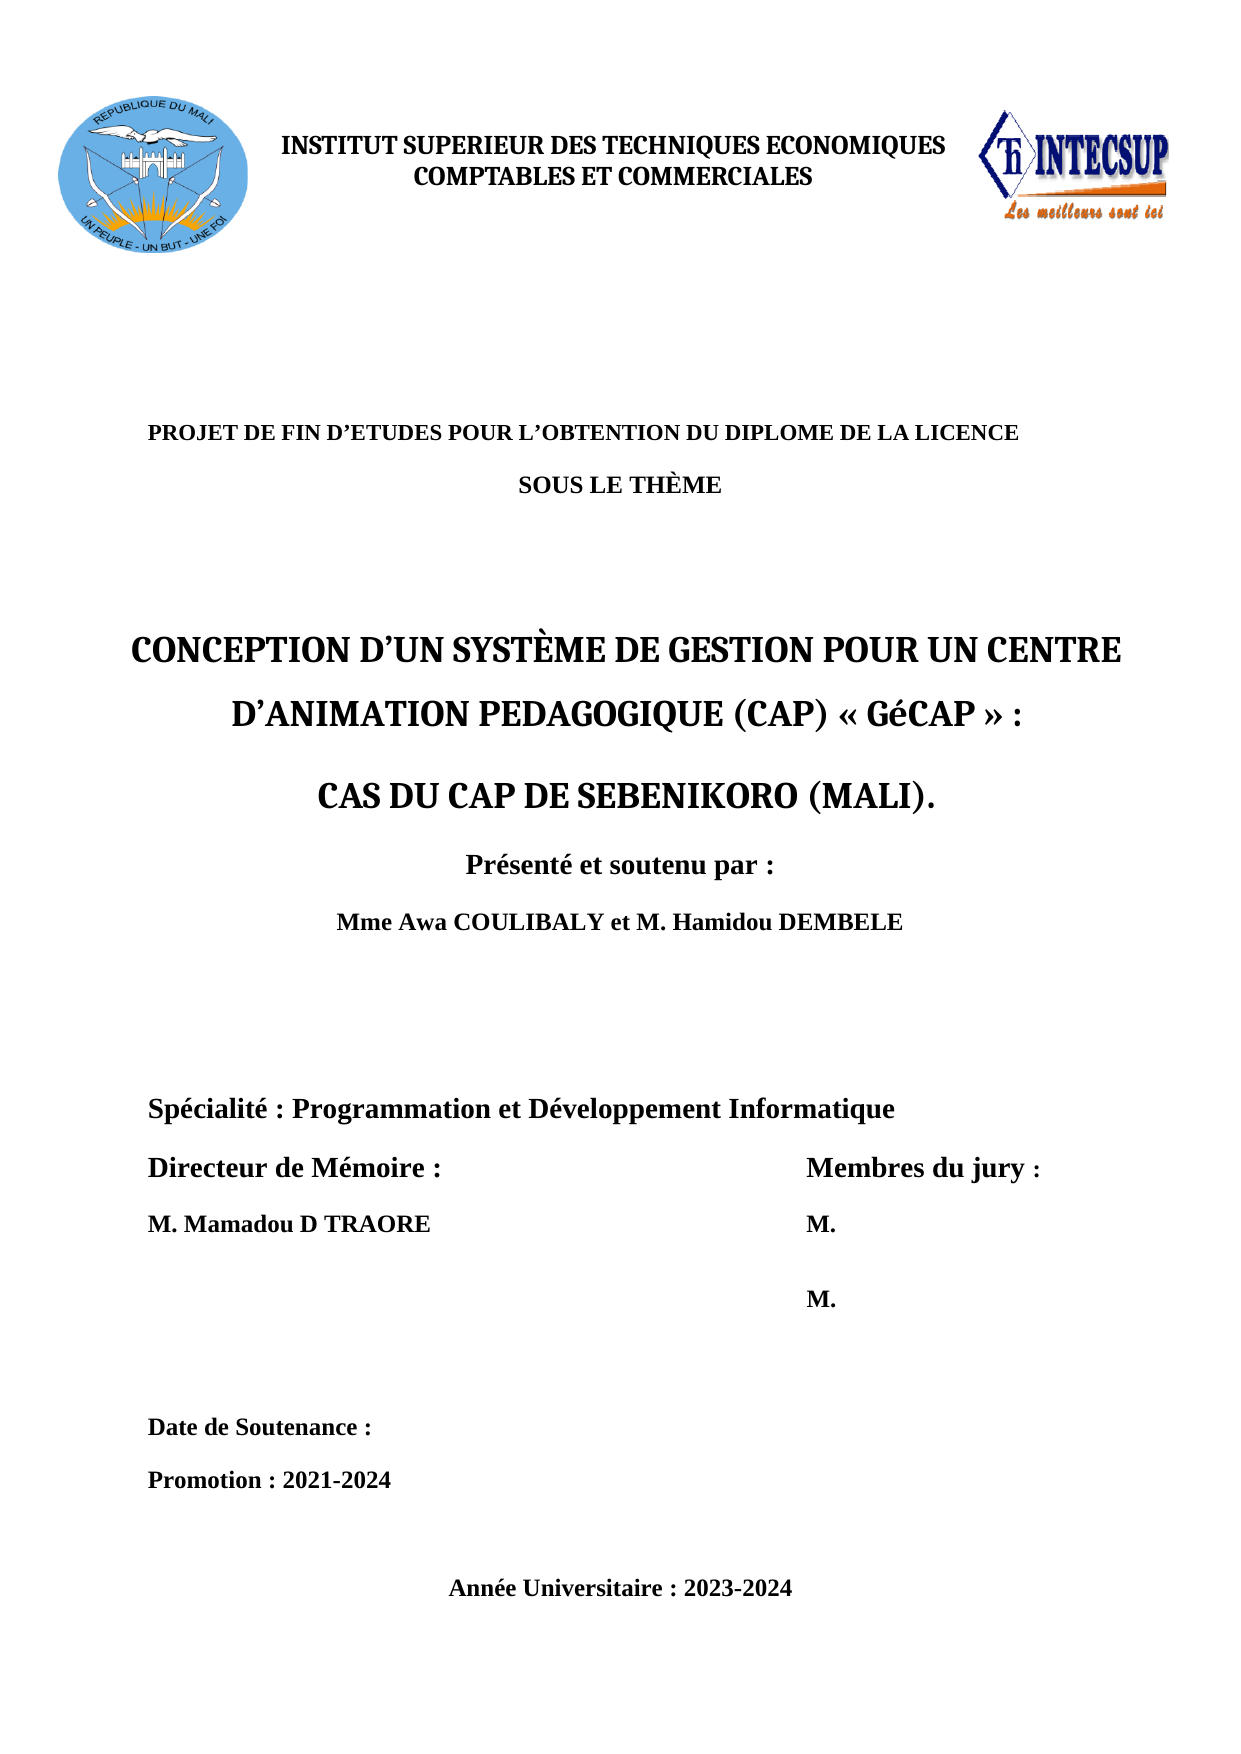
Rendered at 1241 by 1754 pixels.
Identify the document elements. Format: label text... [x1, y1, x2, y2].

text Année Universitaire : 2023-2024 [148, 1573, 1092, 1602]
text M. Mamadou D TRAORE M. [148, 1209, 1092, 1238]
text Promotion : 2021-2024 [148, 1466, 1092, 1494]
text SOUS LE THÈME [148, 471, 1092, 499]
picture [978, 107, 1169, 236]
text Mme Awa COULIBALY et M. Hamidou DEMBELE [148, 907, 1092, 936]
text PROJET DE FIN D’ETUDES POUR L’OBTENTION DU DIPLOME DE LA LICENCE [148, 419, 1092, 446]
text Directeur de Mémoire : Membres du jury : [148, 1150, 1092, 1184]
text Présenté et soutenu par : [148, 847, 1092, 881]
text Date de Soutenance : [148, 1412, 1092, 1441]
picture [58, 96, 248, 253]
text M. [148, 1284, 1092, 1312]
text Spécialité : Programmation et Développement Informatique [148, 1091, 1092, 1124]
